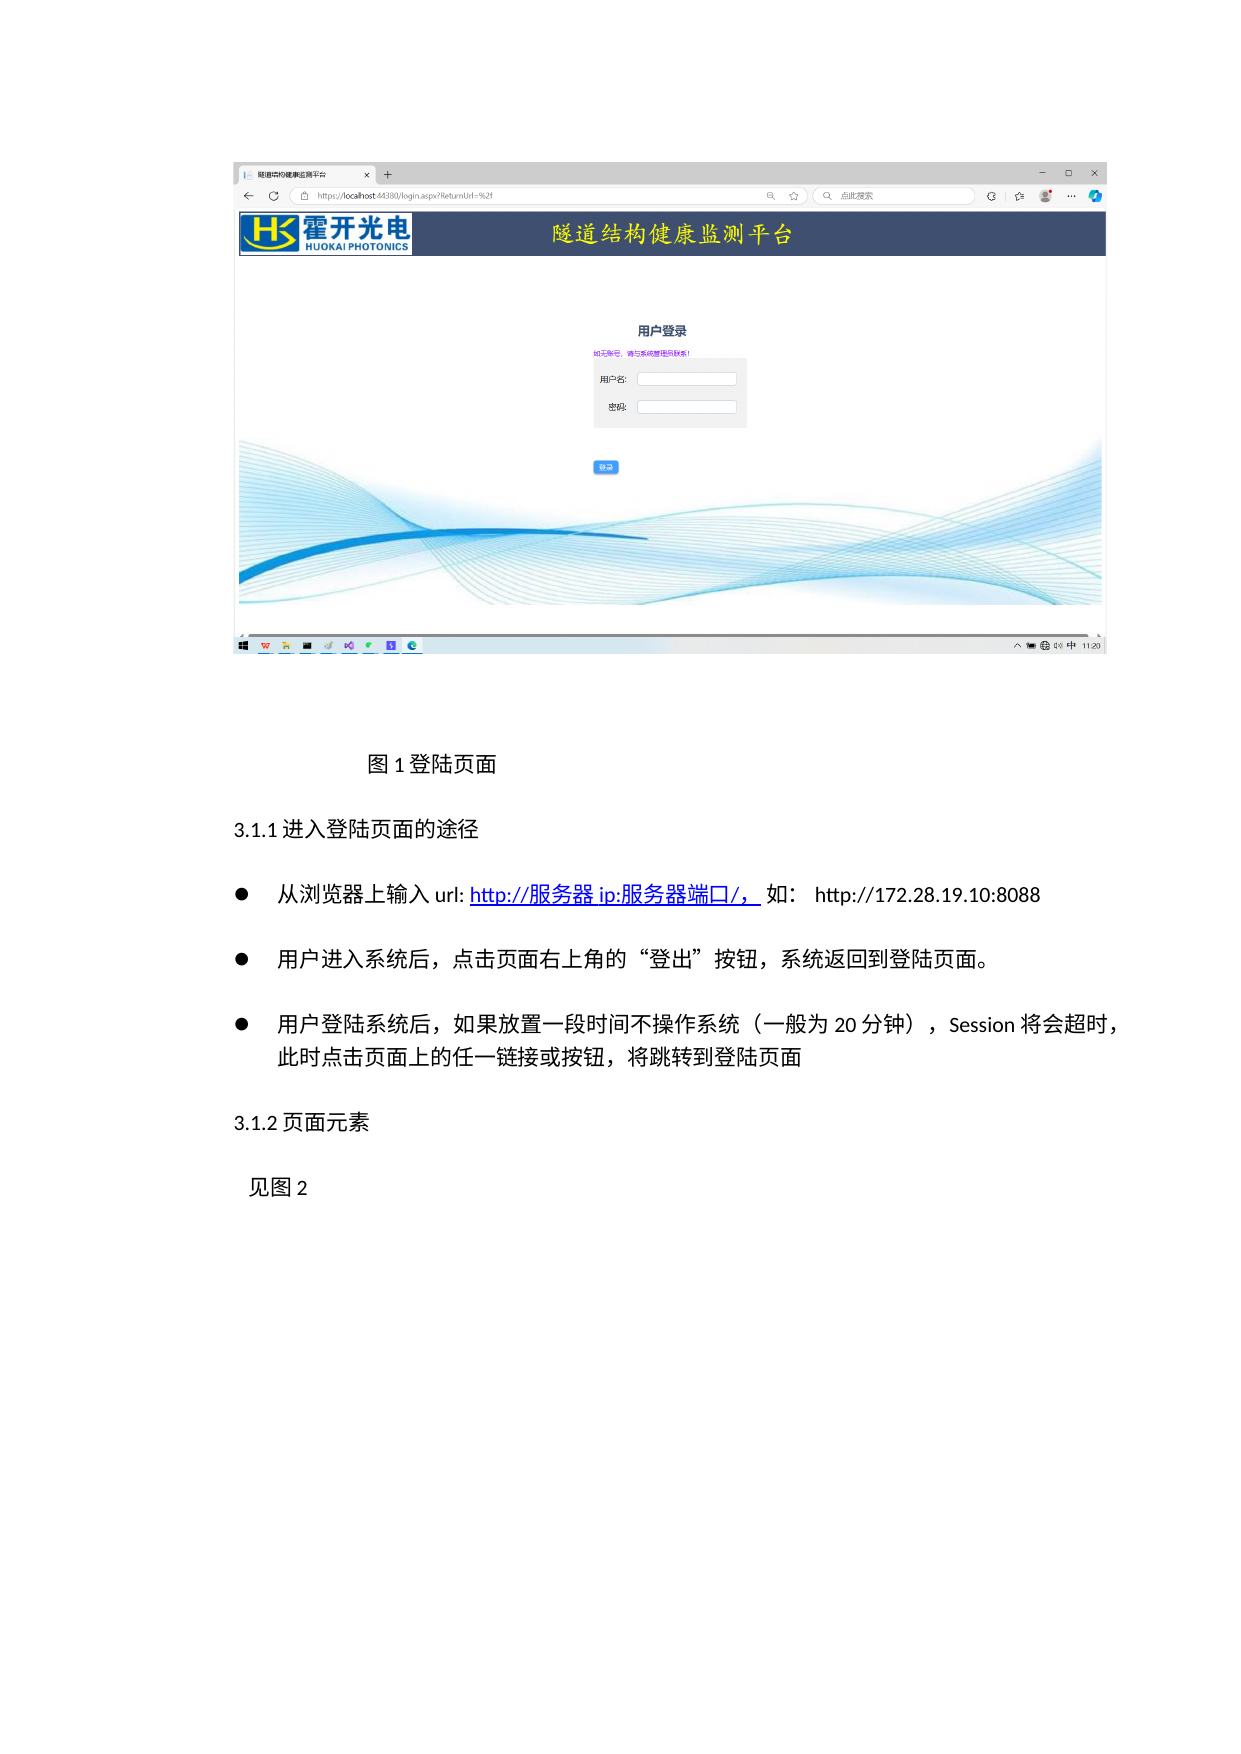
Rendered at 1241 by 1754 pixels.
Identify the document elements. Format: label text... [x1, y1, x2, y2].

list 页面元素 [233, 1104, 1108, 1137]
list 见图2 [233, 1169, 1108, 1202]
list 用户进入系统后，点击页面右上角的“登出”按钮，系统返回到登陆页面。 [233, 942, 1108, 974]
list 进入登陆页面的途径 [233, 812, 1108, 844]
picture [233, 162, 1107, 654]
list 用户登陆系统后，如果放置一段时间不操作系统（一般为20分钟），Session将会超时，此时点击页面上的任一链接或按钮，将跳转到登陆页面 [233, 1007, 1108, 1072]
list 图1 登陆页面 [233, 747, 1108, 779]
list 从浏览器上输入url: http://服务器ip:服务器端口/， 如： http://172.28.19.10:8088 [233, 877, 1108, 909]
